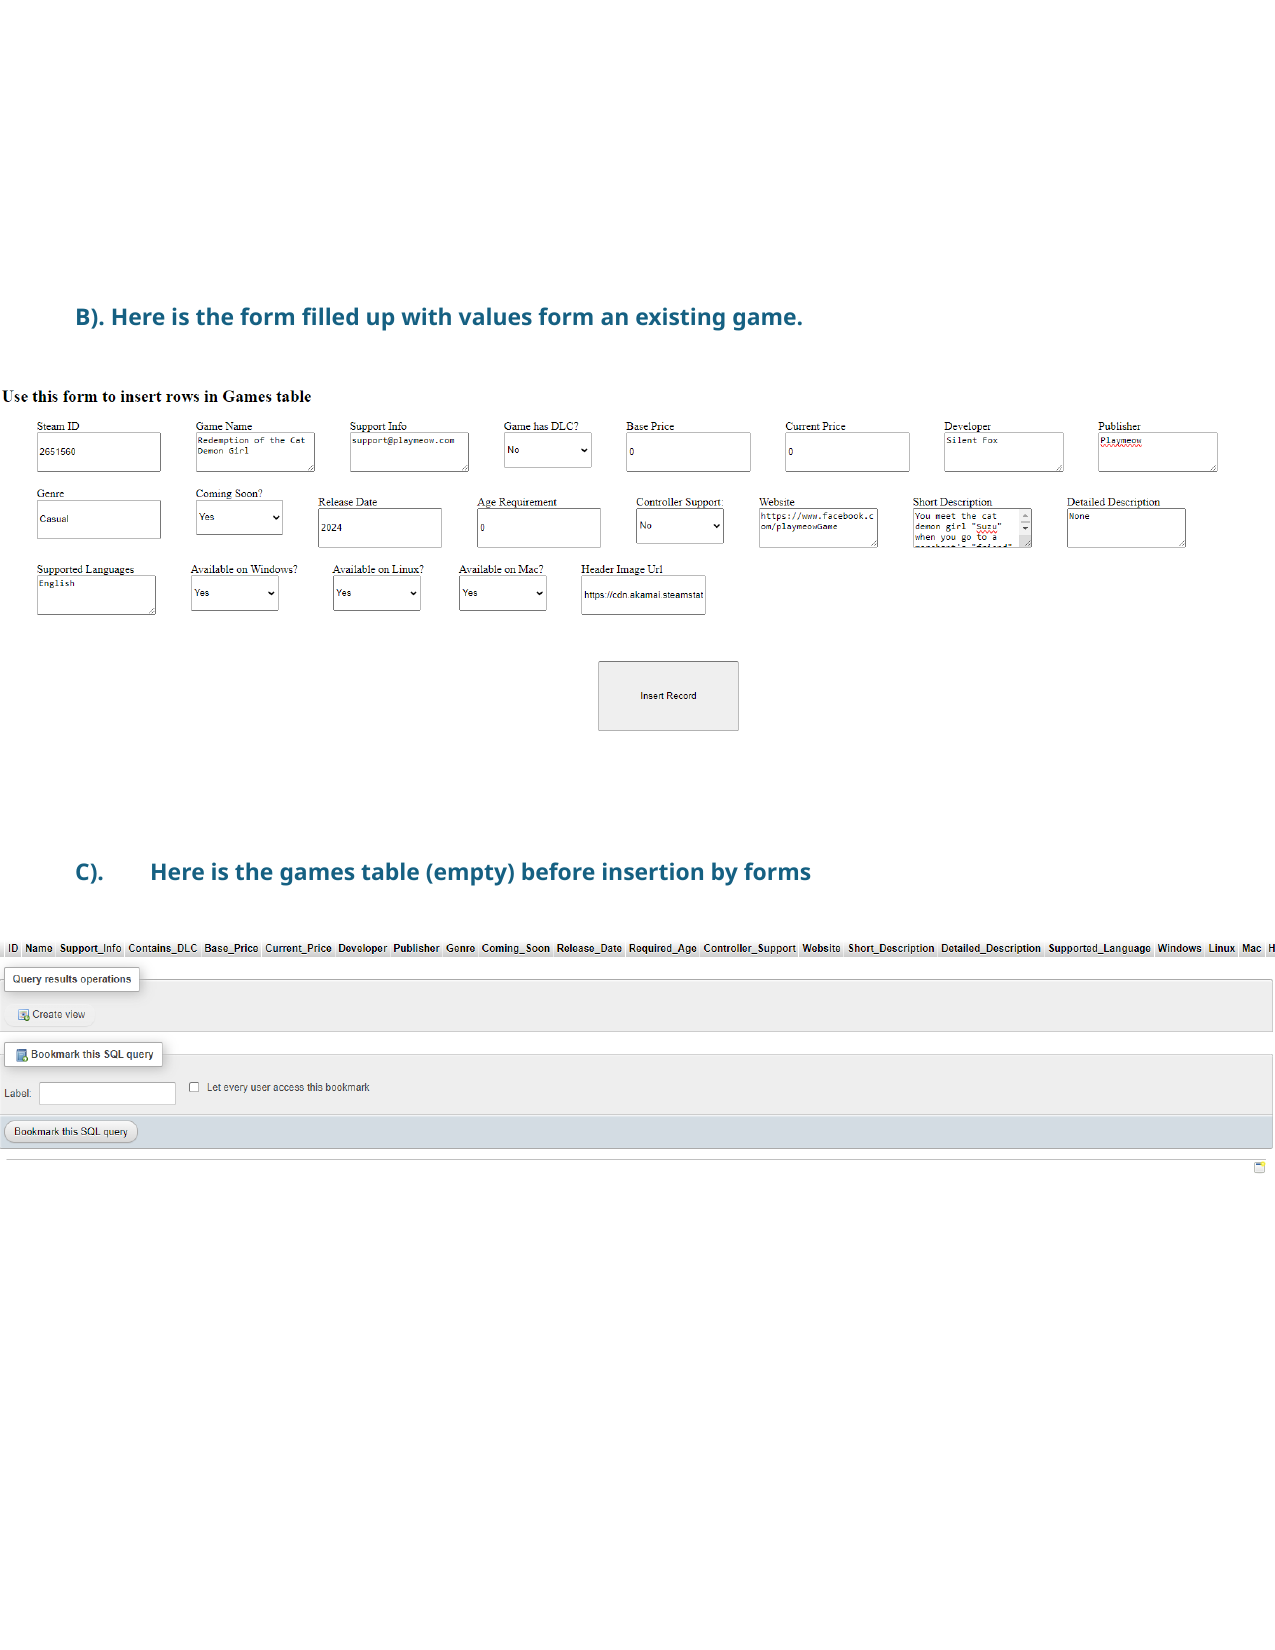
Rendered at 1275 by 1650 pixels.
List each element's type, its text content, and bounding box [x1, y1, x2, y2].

text C). Here is the games table (empty) before insertion by forms [0, 856, 1275, 887]
picture [0, 381, 1275, 752]
text B). Here is the form filled up with values form an existing game. [0, 301, 1275, 332]
picture [0, 936, 1275, 1177]
